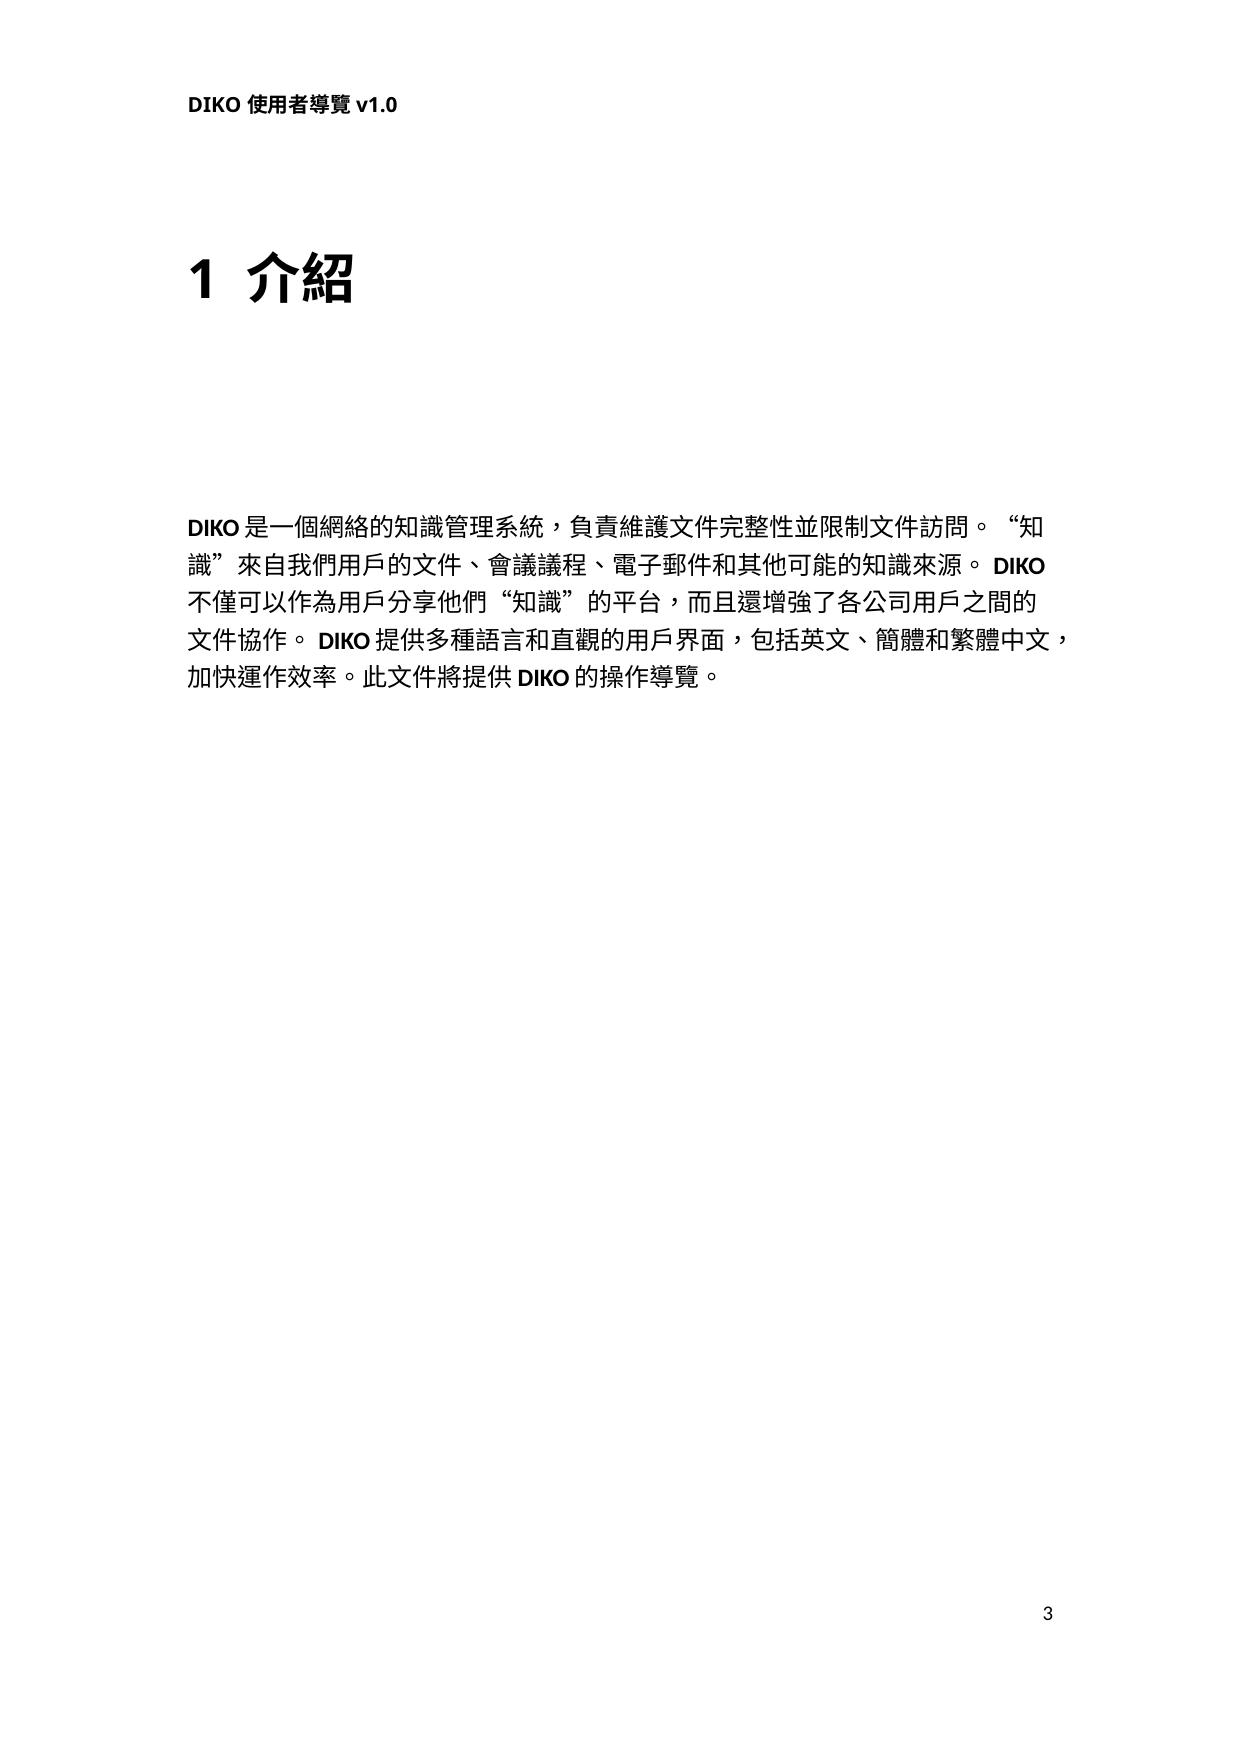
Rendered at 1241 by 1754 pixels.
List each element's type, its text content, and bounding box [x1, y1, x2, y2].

text DIKO是一個網絡的知識管理系統，負責維護文件完整性並限制文件訪問。“知識”來自我們用戶的文件、會議議程、電子郵件和其他可能的知識來源。 DIKO不僅可以作為用戶分享他們“知識”的平台，而且還增強了各公司用戶之間的文件協作。 DIKO提供多種語言和直觀的用戶界面，包括英文、簡體和繁體中文，加快運作效率。此文件將提供DIKO的操作導覽。 [187, 507, 1053, 695]
subtitle 1 介紹 [187, 219, 1053, 331]
